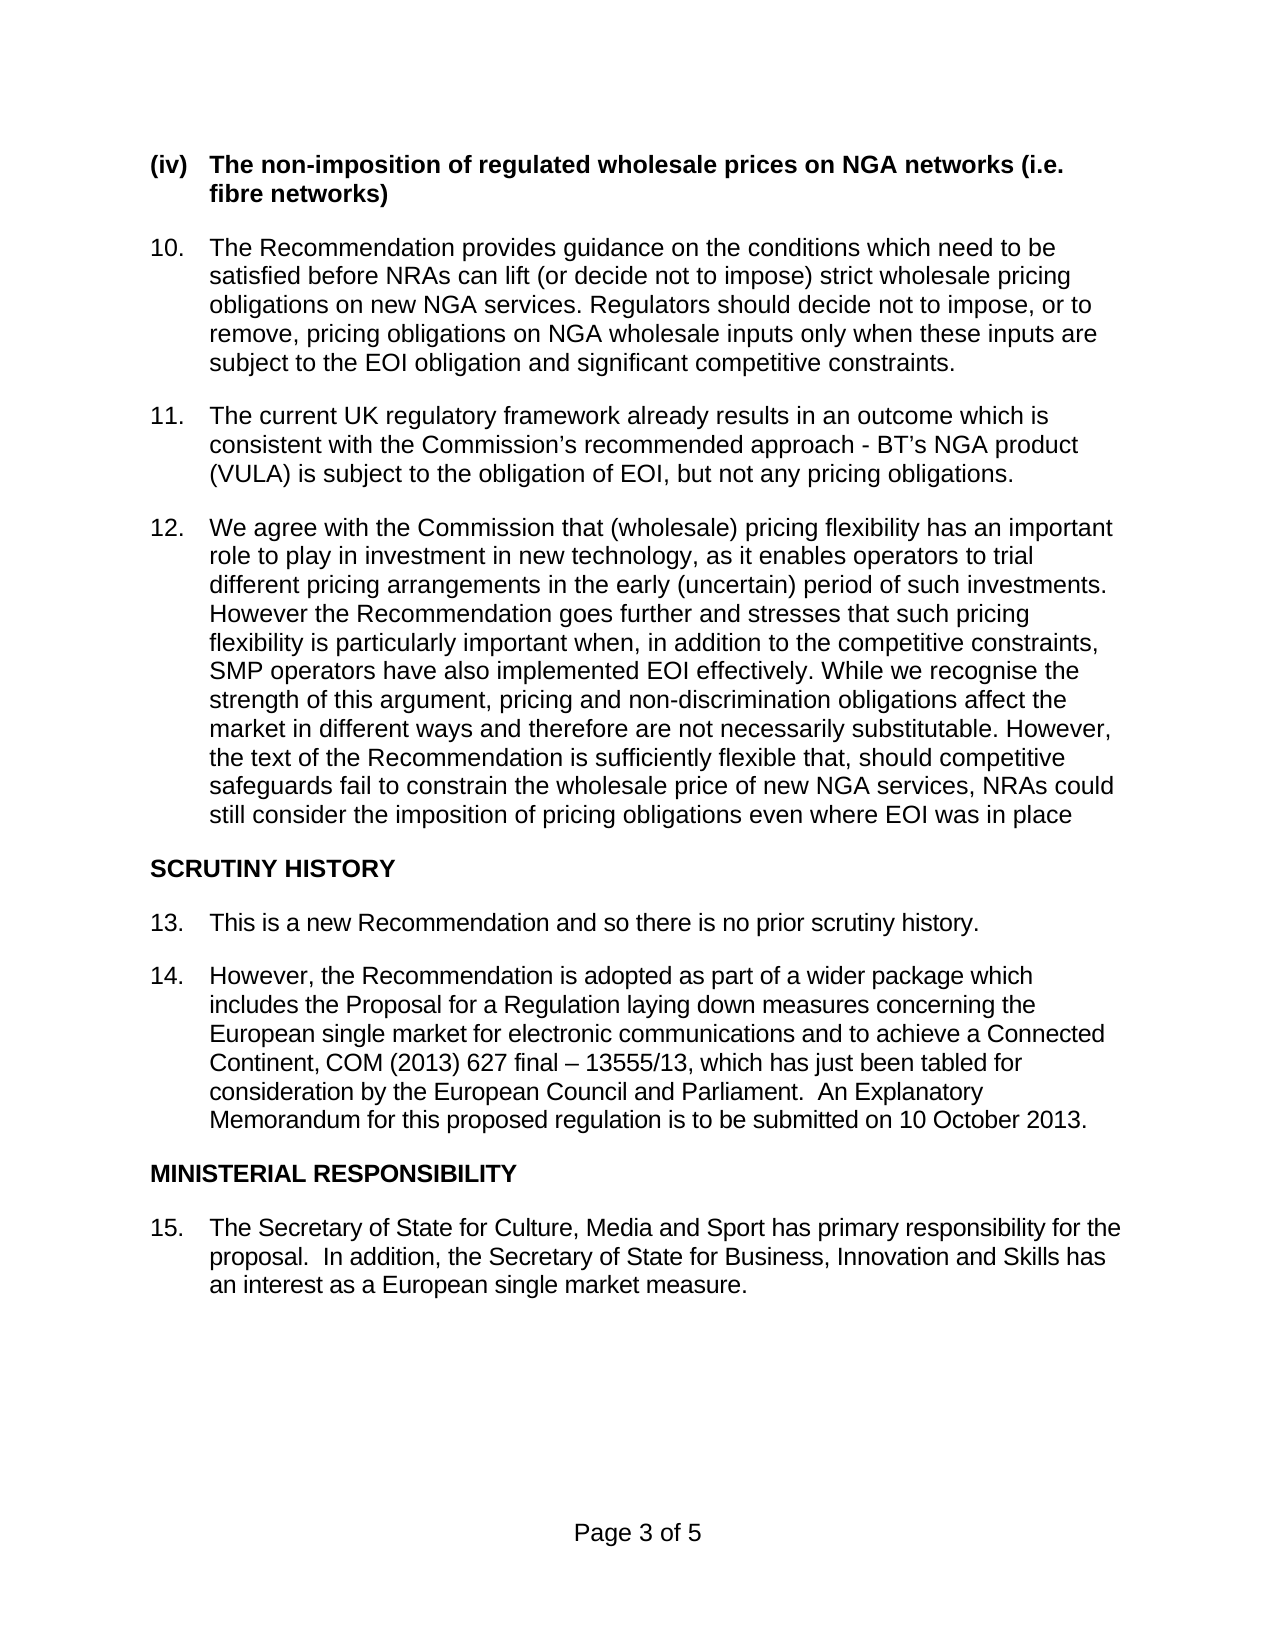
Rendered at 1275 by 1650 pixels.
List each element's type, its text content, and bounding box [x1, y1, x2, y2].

list This is a new Recommendation and so there is no prior scrutiny history. [150, 907, 1125, 936]
list We agree with the Commission that (wholesale) pricing flexibility has an important role to play in investment in new technology, as it enables operators to trial different pricing arrangements in the early (uncertain) period of such investments. However the Recommendation goes further and stresses that such pricing flexibility is particularly important when, in addition to the competitive constraints, SMP operators have also implemented EOI effectively. While we recognise the strength of this argument, pricing and non-discrimination obligations affect the market in different ways and therefore are not necessarily substitutable. However, the text of the Recommendation is sufficiently flexible that, should competitive safeguards fail to constrain the wholesale price of new NGA services, NRAs could still consider the imposition of pricing obligations even where EOI was in place [150, 512, 1125, 829]
text MINISTERIAL RESPONSIBILITY [150, 1159, 1125, 1188]
list The Secretary of State for Culture, Media and Sport has primary responsibility for the proposal. In addition, the Secretary of State for Business, Innovation and Skills has an interest as a European single market measure. [150, 1213, 1125, 1299]
list The Recommendation provides guidance on the conditions which need to be satisfied before NRAs can lift (or decide not to impose) strict wholesale pricing obligations on new NGA services. Regulators should decide not to impose, or to remove, pricing obligations on NGA wholesale inputs only when these inputs are subject to the EOI obligation and significant competitive constraints. [150, 232, 1125, 376]
list The current UK regulatory framework already results in an outcome which is consistent with the Commission’s recommended approach - BT’s NGA product (VULA) is subject to the obligation of EOI, but not any pricing obligations. [150, 401, 1125, 487]
text SCRUTINY HISTORY [150, 854, 1125, 882]
list The non-imposition of regulated wholesale prices on NGA networks (i.e. fibre networks) [150, 150, 1125, 207]
list However, the Recommendation is adopted as part of a wider package which includes the Proposal for a Regulation laying down measures concerning the European single market for electronic communications and to achieve a Connected Continent, COM (2013) 627 final – 13555/13, which has just been tabled for consideration by the European Council and Parliament. An Explanatory Memorandum for this proposed regulation is to be submitted on 10 October 2013. [150, 961, 1125, 1134]
